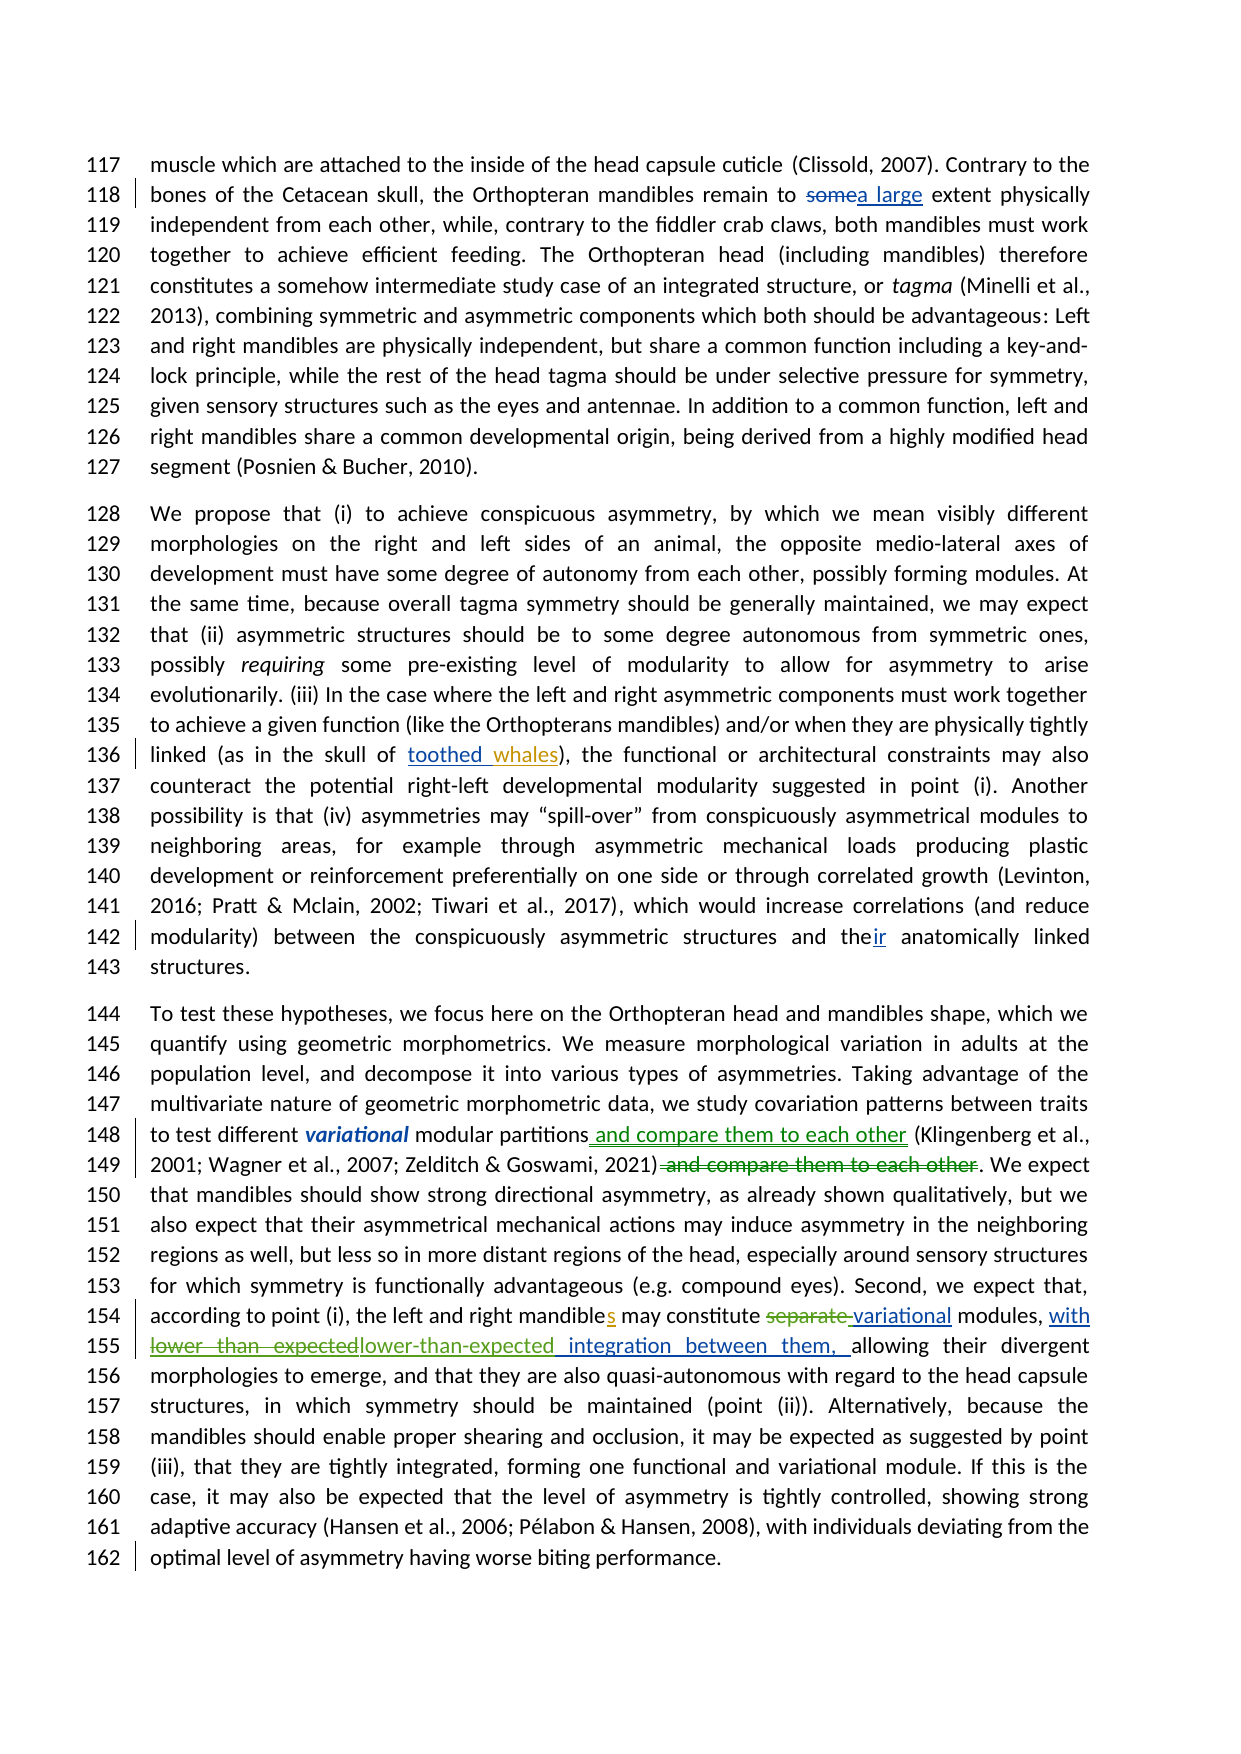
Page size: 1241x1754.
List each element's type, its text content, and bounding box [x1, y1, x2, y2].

text To test these hypotheses, we focus here on the Orthopteran head and mandibles shape, which we quantify using geometric morphometrics. We measure morphological variation in adults at the population level, and decompose it into various types of asymmetries. Taking advantage of the multivariate nature of geometric morphometric data, we study covariation patterns between traits to test different variational modular partitions (Klingenberg et al., 2001; Wagner et al., 2007; Zelditch & Goswami, 2021). We expect that mandibles should show strong directional asymmetry, as already shown qualitatively, but we also expect that their asymmetrical mechanical actions may induce asymmetry in the neighboring regions as well, but less so in more distant regions of the head, especially around sensory structures for which symmetry is functionally advantageous (e.g. compound eyes). Second, we expect that, according to point (i), the left and right mandible may constitute modules, allowing their divergent morphologies to emerge, and that they are also quasi-autonomous with regard to the head capsule structures, in which symmetry should be maintained (point (ii)). Alternatively, because the mandibles should enable proper shearing and occlusion, it may be expected as suggested by point (iii), that they are tightly integrated, forming one functional and variational module. If this is the case, it may also be expected that the level of asymmetry is tightly controlled, showing strong adaptive accuracy (Hansen et al., 2006; Pélabon & Hansen, 2008), with individuals deviating from the optimal level of asymmetry having worse biting performance. [150, 999, 1090, 1571]
text We propose that (i) to achieve conspicuous asymmetry, by which we mean visibly different morphologies on the right and left sides of an animal, the opposite medio-lateral axes of development must have some degree of autonomy from each other, possibly forming modules. At the same time, because overall tagma symmetry should be generally maintained, we may expect that (ii) asymmetric structures should be to some degree autonomous from symmetric ones, possibly requiring some pre-existing level of modularity to allow for asymmetry to arise evolutionarily. (iii) In the case where the left and right asymmetric components must work together to achieve a given function (like the Orthopterans mandibles) and/or when they are physically tightly linked (as in the skull of ), the functional or architectural constraints may also counteract the potential right-left developmental modularity suggested in point (i). Another possibility is that (iv) asymmetries may “spill-over” from conspicuously asymmetrical modules to neighboring areas, for example through asymmetric mechanical loads producing plastic development or reinforcement preferentially on one side or through correlated growth (Levinton, 2016; Pratt & Mclain, 2002; Tiwari et al., 2017), which would increase correlations (and reduce modularity) between the conspicuously asymmetric structures and the anatomically linked structures. [150, 499, 1090, 980]
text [150, 150, 1090, 480]
